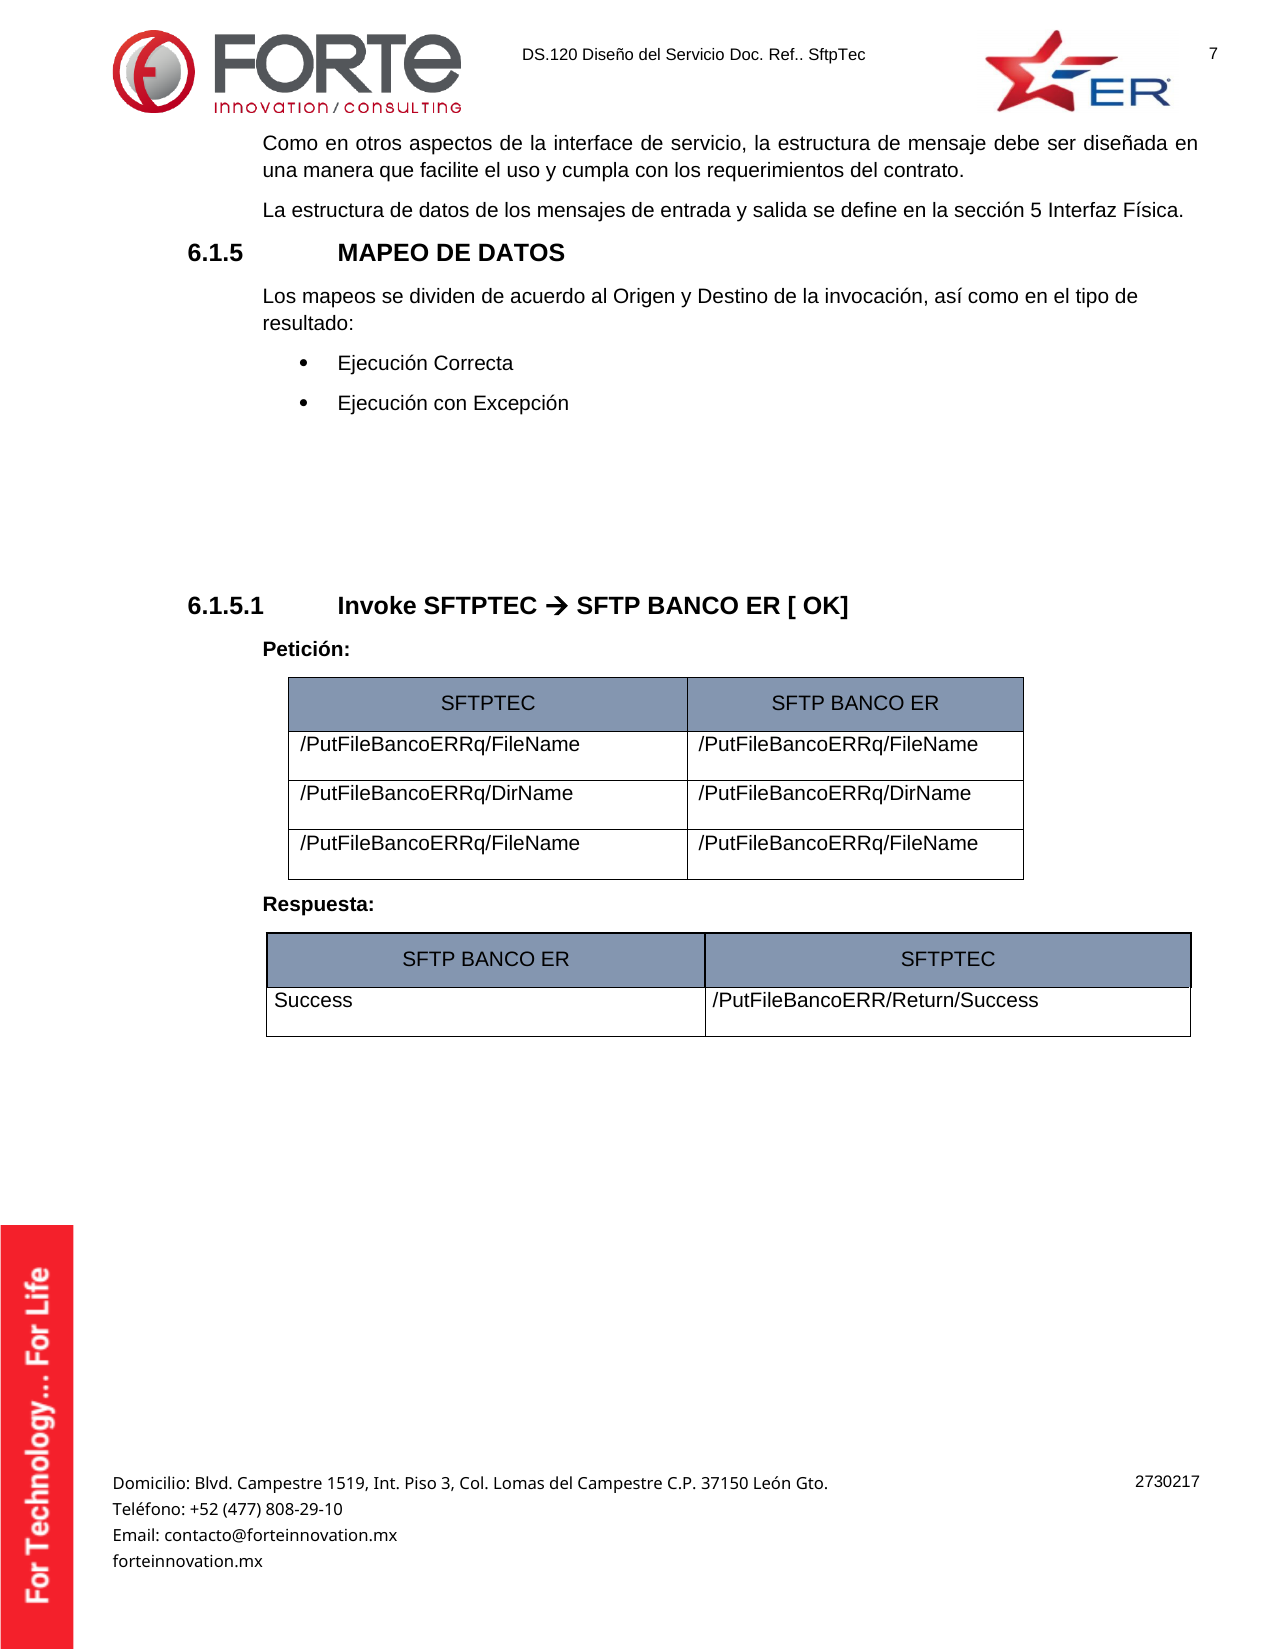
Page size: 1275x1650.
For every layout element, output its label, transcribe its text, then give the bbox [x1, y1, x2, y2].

table_cell /PutFileBancoERRq/DirName [688, 781, 1023, 829]
subtitle Mapeo de datos [187, 238, 1200, 267]
table_cell /PutFileBancoERRq/FileName [688, 732, 1023, 780]
table_cell /PutFileBancoERRq/FileName [688, 830, 1023, 879]
text Los mapeos se dividen de acuerdo al Origen y Destino de la invocación, así como en el tipo de resultado: [262, 284, 1200, 335]
table_header SFTPTEC [706, 934, 1190, 987]
table_header SFTP BANCO ER [688, 678, 1023, 731]
table_header SFTPTEC [289, 678, 687, 731]
text Petición: [262, 637, 1200, 661]
picture [976, 29, 1180, 113]
text Como en otros aspectos de la interface de servicio, la estructura de mensaje debe ser diseñada en una manera que facilite el uso y cumpla con los requerimientos del contrato. [262, 131, 1200, 182]
text La estructura de datos de los mensajes de entrada y salida se define en la sección 5 Interfaz Física. [262, 198, 1200, 222]
picture [112, 30, 461, 113]
table_cell /PutFileBancoERRq/FileName [289, 830, 687, 879]
table_cell /PutFileBancoERR/Return/Success [706, 987, 1190, 1036]
table_cell Success [267, 988, 705, 1036]
subtitle Invoke SFTPTEC SFTP BANCO ER [ OK] [187, 591, 1200, 620]
list Ejecución con Excepción [300, 391, 1200, 415]
table_cell /PutFileBancoERRq/DirName [289, 781, 687, 829]
table_header SFTP BANCO ER [268, 934, 704, 987]
table_cell /PutFileBancoERRq/FileName [289, 732, 687, 780]
text Respuesta: [262, 892, 1200, 916]
list Ejecución Correcta [300, 351, 1200, 375]
